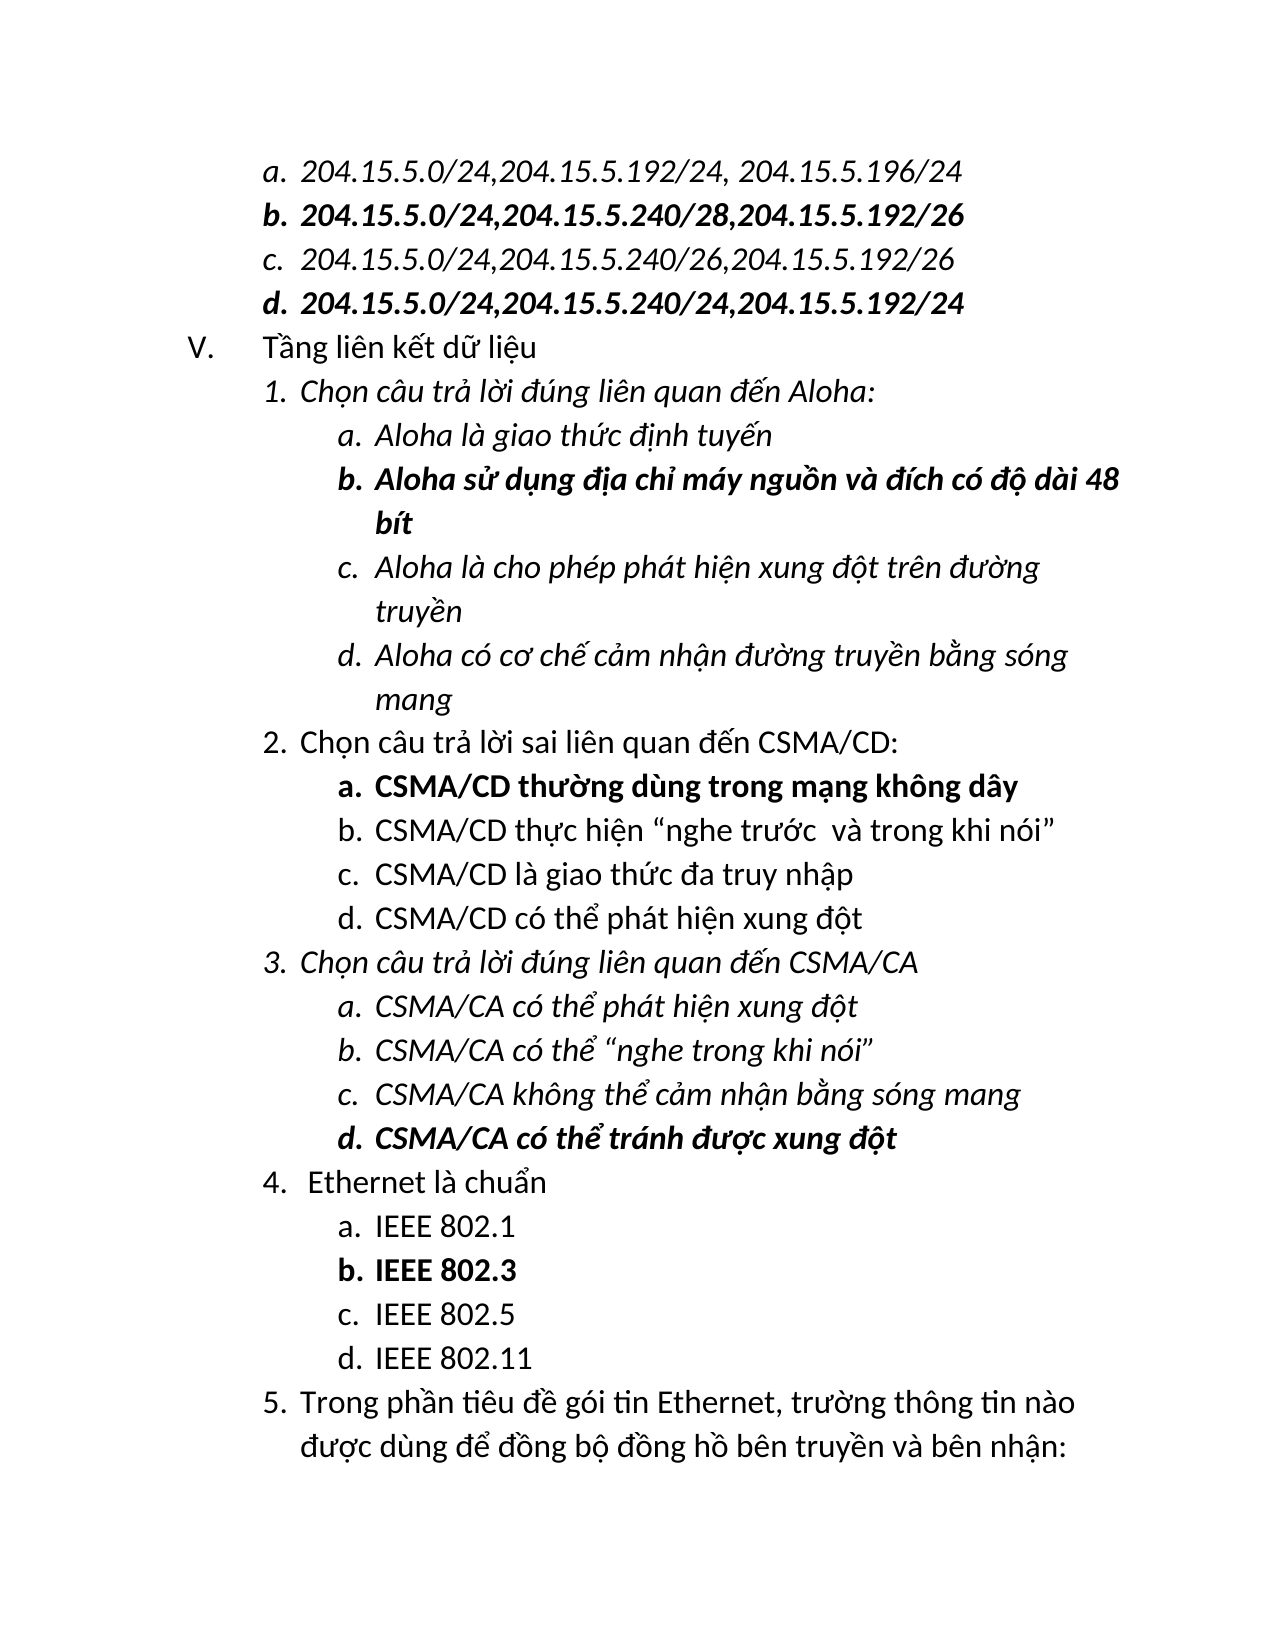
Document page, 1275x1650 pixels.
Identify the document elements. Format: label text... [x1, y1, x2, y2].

list CSMA/CA có thể “nghe trong khi nói” [337, 1029, 1125, 1070]
list Chọn câu trả lời đúng liên quan đến Aloha: [262, 370, 1125, 411]
list IEEE 802.1 [337, 1205, 1125, 1246]
list CSMA/CA không thể cảm nhận bằng sóng mang [337, 1073, 1125, 1114]
list Aloha sử dụng địa chỉ máy nguồn và đích có độ dài 48 bít [337, 458, 1125, 542]
list Ethernet là chuẩn [262, 1161, 1125, 1202]
list Tầng liên kết dữ liệu [187, 326, 1125, 367]
list Chọn câu trả lời đúng liên quan đến CSMA/CA [262, 941, 1125, 982]
list 204.15.5.0/24,204.15.5.240/26,204.15.5.192/26 [262, 238, 1125, 279]
list Chọn câu trả lời sai liên quan đến CSMA/CD: [262, 721, 1125, 762]
list IEEE 802.11 [337, 1337, 1125, 1378]
list 204.15.5.0/24,204.15.5.240/24,204.15.5.192/24 [262, 282, 1125, 323]
list CSMA/CD có thể phát hiện xung đột [337, 897, 1125, 938]
list Aloha là cho phép phát hiện xung đột trên đường truyền [337, 546, 1125, 630]
list CSMA/CD thường dùng trong mạng không dây [337, 765, 1125, 806]
list CSMA/CD thực hiện “nghe trước và trong khi nói” [337, 809, 1125, 850]
list CSMA/CD là giao thức đa truy nhập [337, 853, 1125, 894]
list Aloha là giao thức định tuyến [337, 414, 1125, 454]
list IEEE 802.3 [337, 1249, 1125, 1290]
list CSMA/CA có thể tránh được xung đột [337, 1117, 1125, 1158]
list IEEE 802.5 [337, 1293, 1125, 1334]
list 204.15.5.0/24,204.15.5.240/28,204.15.5.192/26 [262, 194, 1125, 235]
list CSMA/CA có thể phát hiện xung đột [337, 985, 1125, 1026]
list 204.15.5.0/24,204.15.5.192/24, 204.15.5.196/24 [262, 150, 1125, 191]
list Aloha có cơ chế cảm nhận đường truyền bằng sóng mang [337, 633, 1125, 718]
list Trong phần tiêu đề gói tin Ethernet, trường thông tin nào được dùng để đồng bộ đồng hồ bên truyền và bên nhận: [262, 1381, 1125, 1466]
